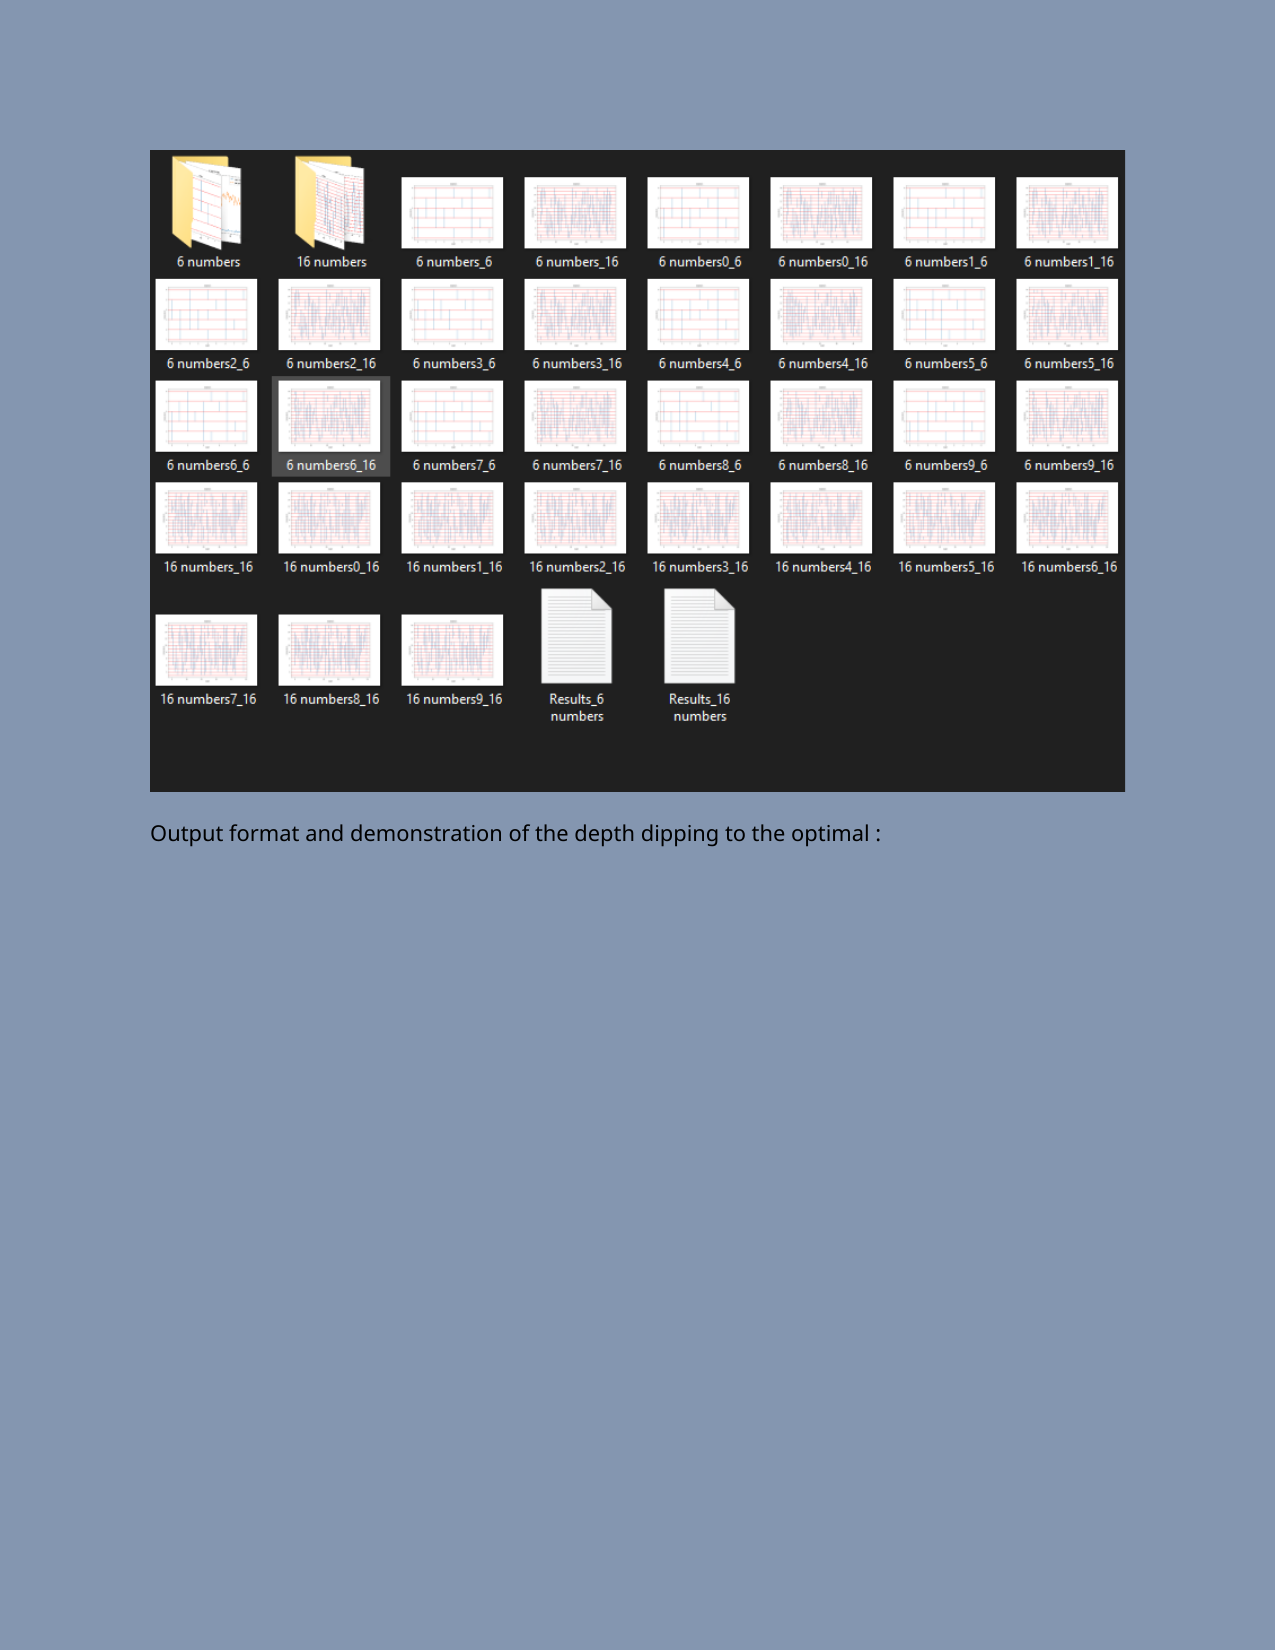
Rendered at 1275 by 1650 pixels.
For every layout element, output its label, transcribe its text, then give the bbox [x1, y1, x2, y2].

picture [150, 150, 1125, 792]
text Output format and demonstration of the depth dipping to the optimal : [150, 818, 1125, 848]
